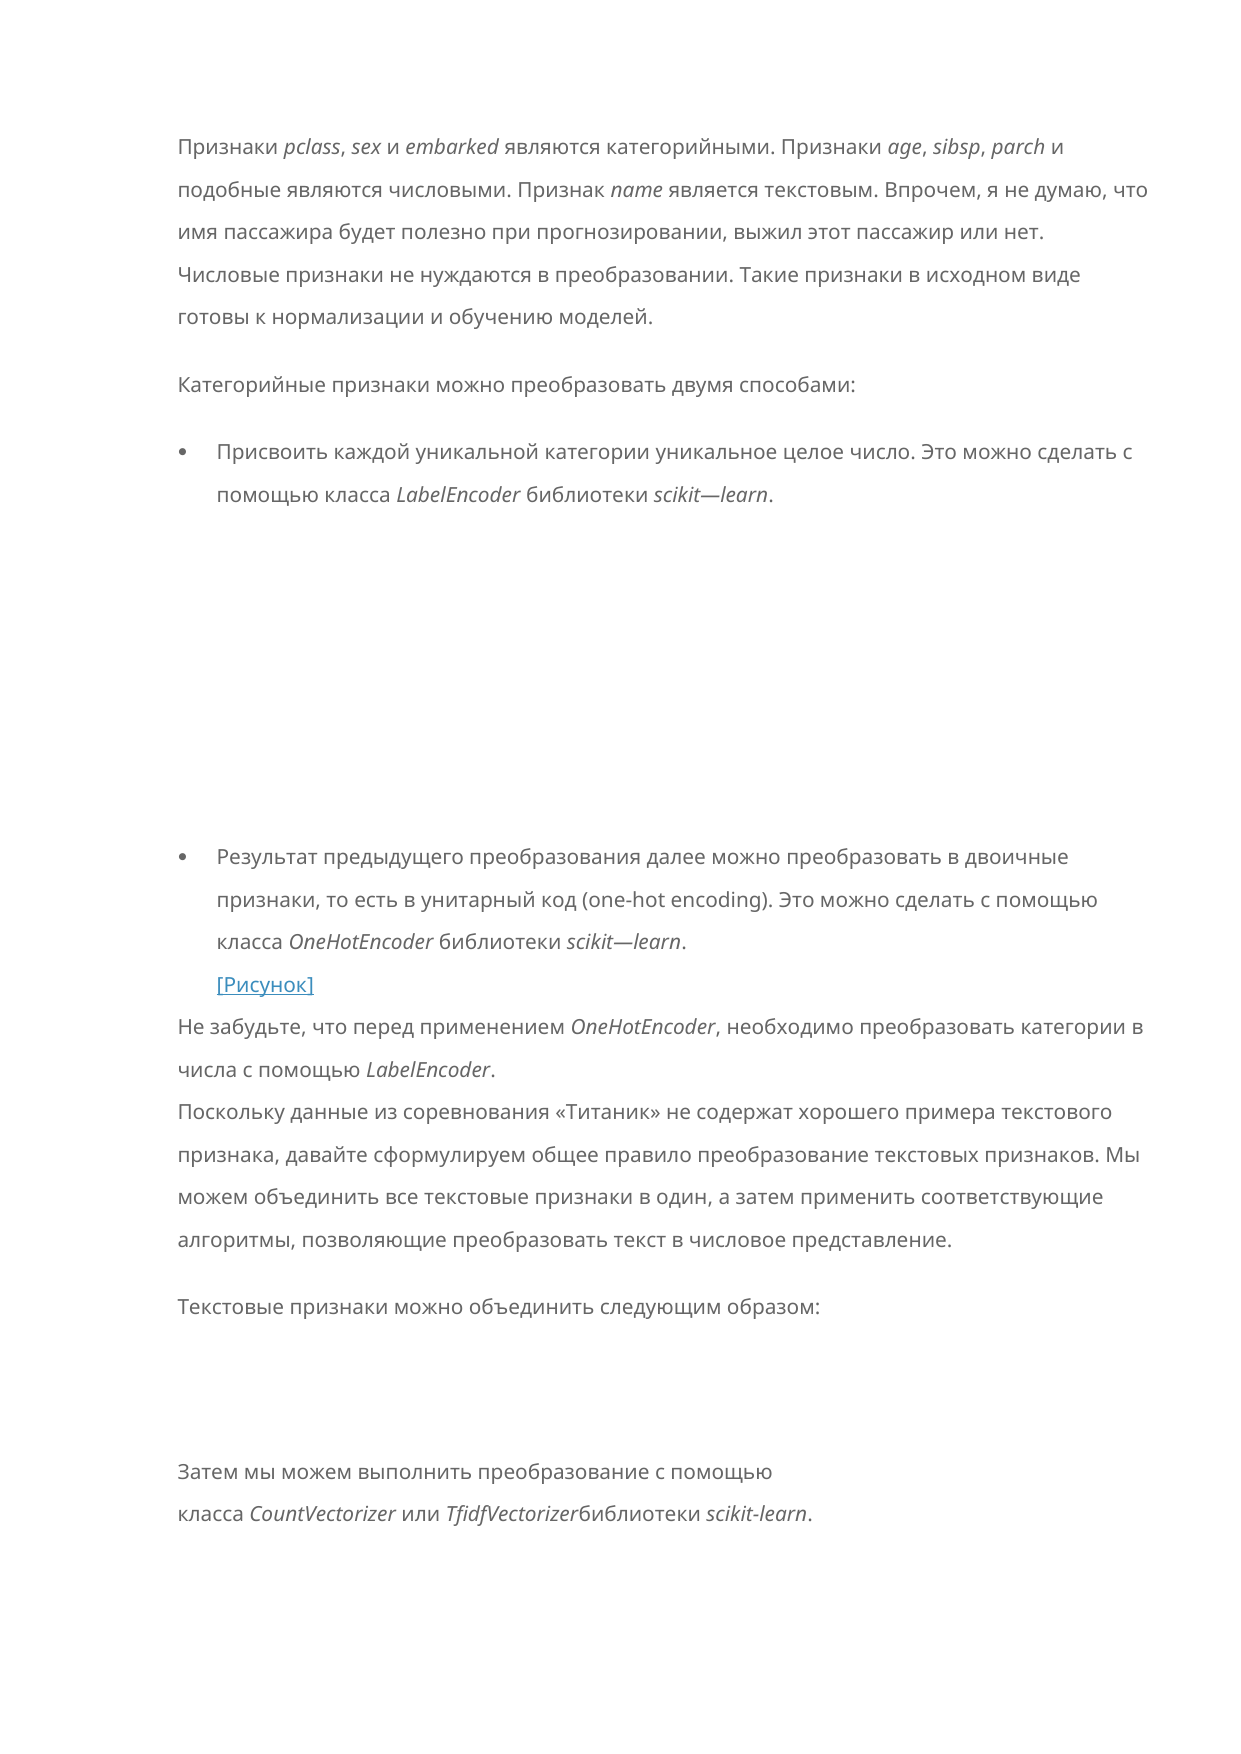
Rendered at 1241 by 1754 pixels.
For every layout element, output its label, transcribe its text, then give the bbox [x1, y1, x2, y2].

text Числовые признаки не нуждаются в преобразовании. Такие признаки в исходном виде готовы к нормализации и обучению моделей. [177, 246, 1152, 331]
text [Рисунок] [216, 956, 1152, 998]
text Текстовые признаки можно объединить следующим образом: [177, 1278, 1152, 1321]
list Присвоить каждой уникальной категории уникальное целое число. Это можно сделать с помощью класса LabelEncoder библиотеки scikit—learn. [179, 423, 1152, 508]
text Категорийные признаки можно преобразовать двумя способами: [177, 356, 1152, 398]
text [177, 118, 1152, 246]
text Поскольку данные из соревнования «Титаник» не содержат хорошего примера текстового признака, давайте сформулируем общее правило преобразование текстовых признаков. Мы можем объединить все текстовые признаки в один, а затем применить соответствующие алгоритмы, позволяющие преобразовать текст в числовое представление. [177, 1083, 1152, 1253]
text Не забудьте, что перед применением OneHotEncoder, необходимо преобразовать категории в числа с помощью LabelEncoder. [177, 998, 1152, 1083]
text Затем мы можем выполнить преобразование с помощью класса CountVectorizer или TfidfVectorizerбиблиотеки scikit-learn. [177, 1443, 1152, 1528]
list Результат предыдущего преобразования далее можно преобразовать в двоичные признаки, то есть в унитарный код (one-hot encoding). Это можно сделать с помощью класса OneHotEncoder библиотеки scikit—learn. [179, 828, 1152, 956]
